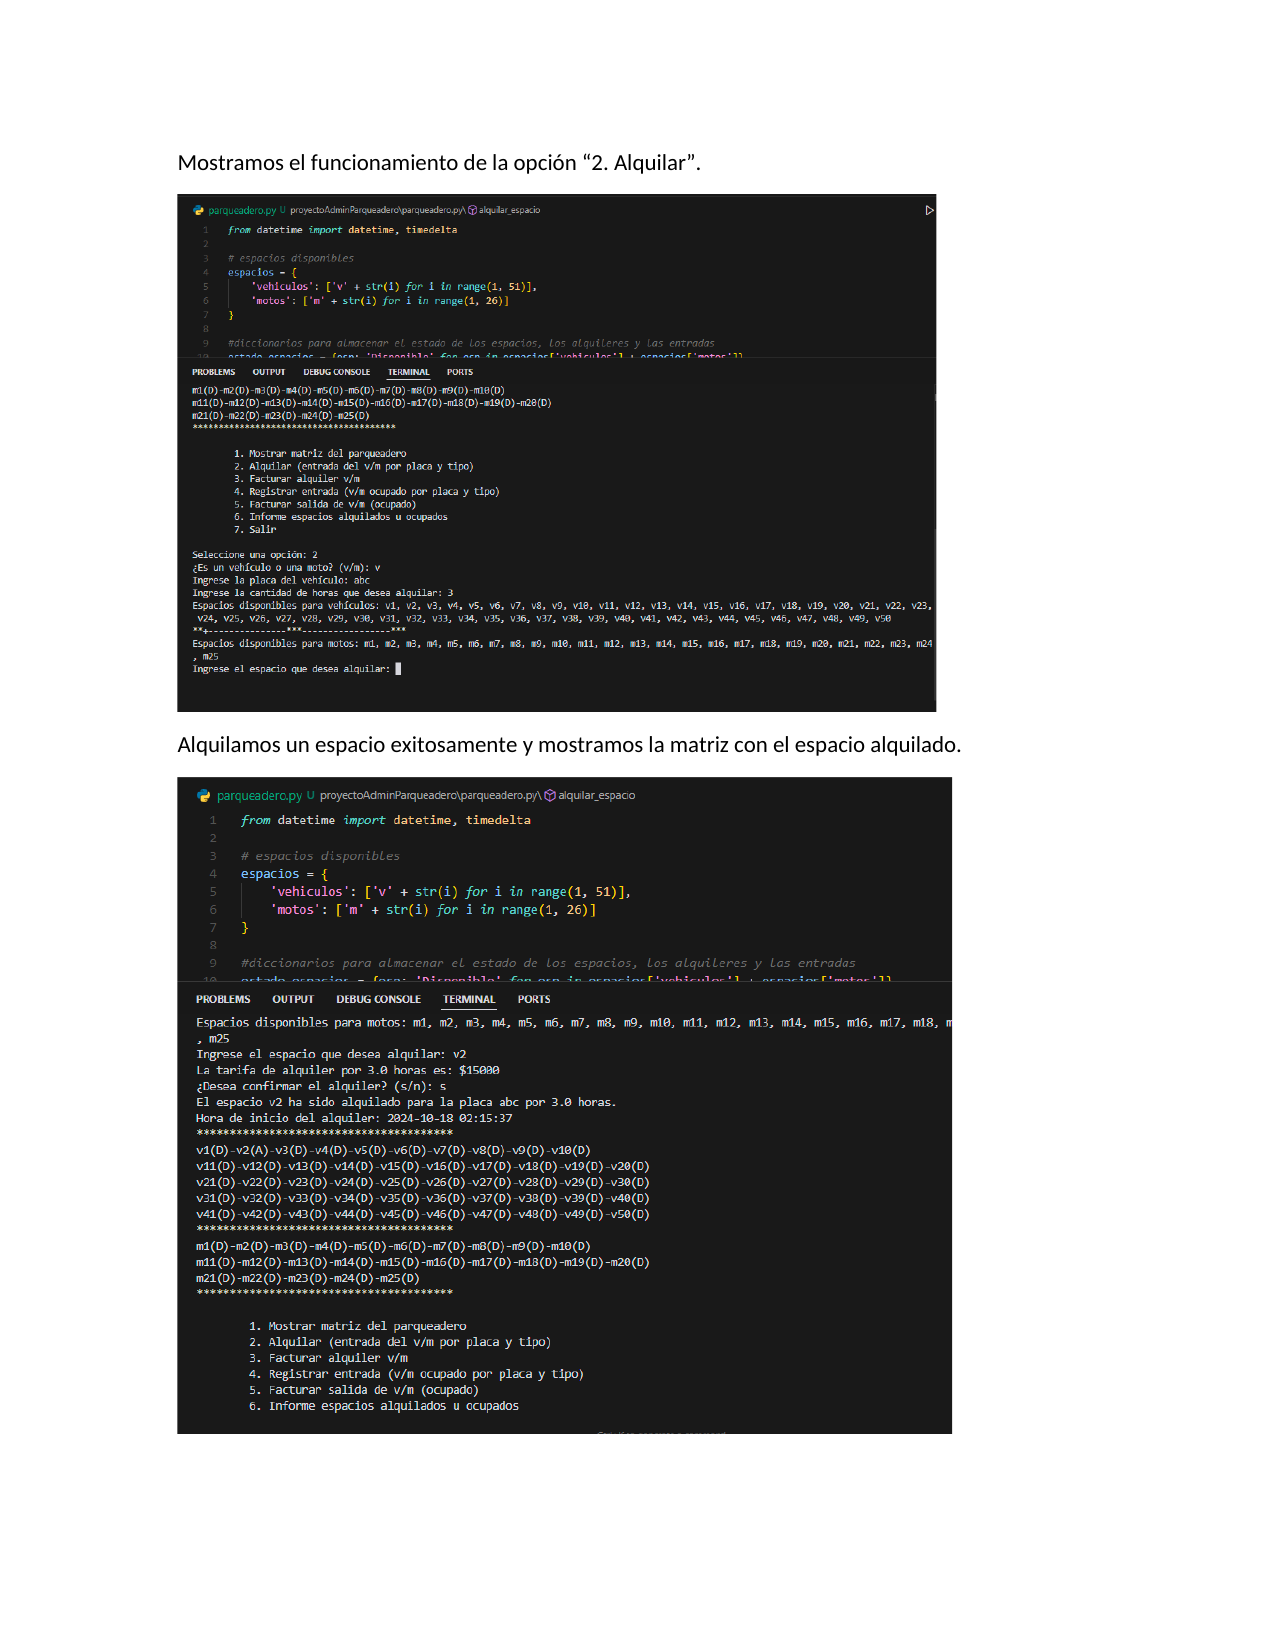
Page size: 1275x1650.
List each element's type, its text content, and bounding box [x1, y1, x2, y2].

text Mostramos el funcionamiento de la opción “2. Alquilar”. [177, 148, 1098, 176]
picture [177, 777, 953, 1434]
picture [177, 194, 937, 712]
text Alquilamos un espacio exitosamente y mostramos la matriz con el espacio alquilado. [177, 730, 1098, 758]
